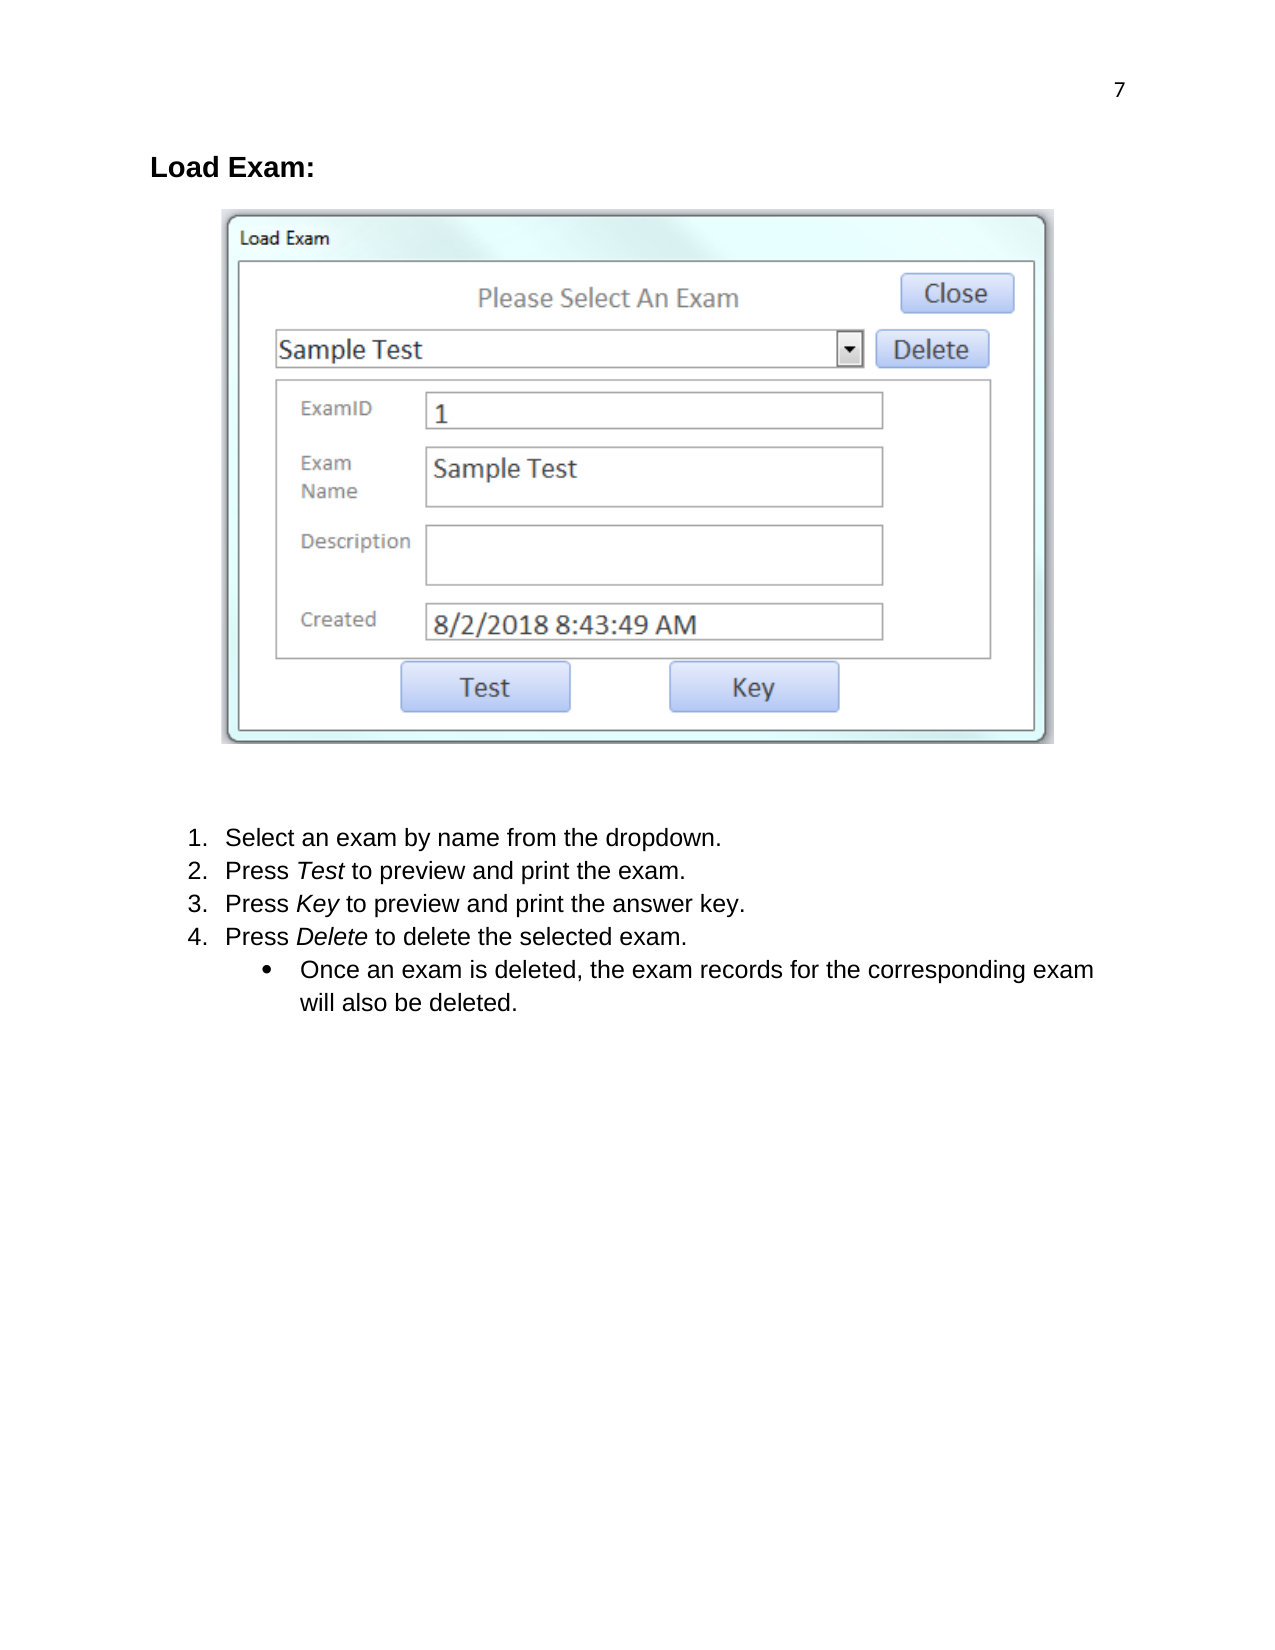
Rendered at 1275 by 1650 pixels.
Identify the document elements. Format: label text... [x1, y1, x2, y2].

list Press Delete to delete the selected exam. [187, 922, 1125, 950]
picture [221, 209, 1054, 744]
text Load Exam: [150, 150, 1125, 183]
list Once an exam is deleted, the exam records for the corresponding exam will also be deleted. [262, 955, 1125, 1017]
list Select an exam by name from the dropdown. [187, 823, 1125, 851]
list Press Key to preview and print the answer key. [187, 889, 1125, 917]
list Press Test to preview and print the exam. [187, 856, 1125, 884]
